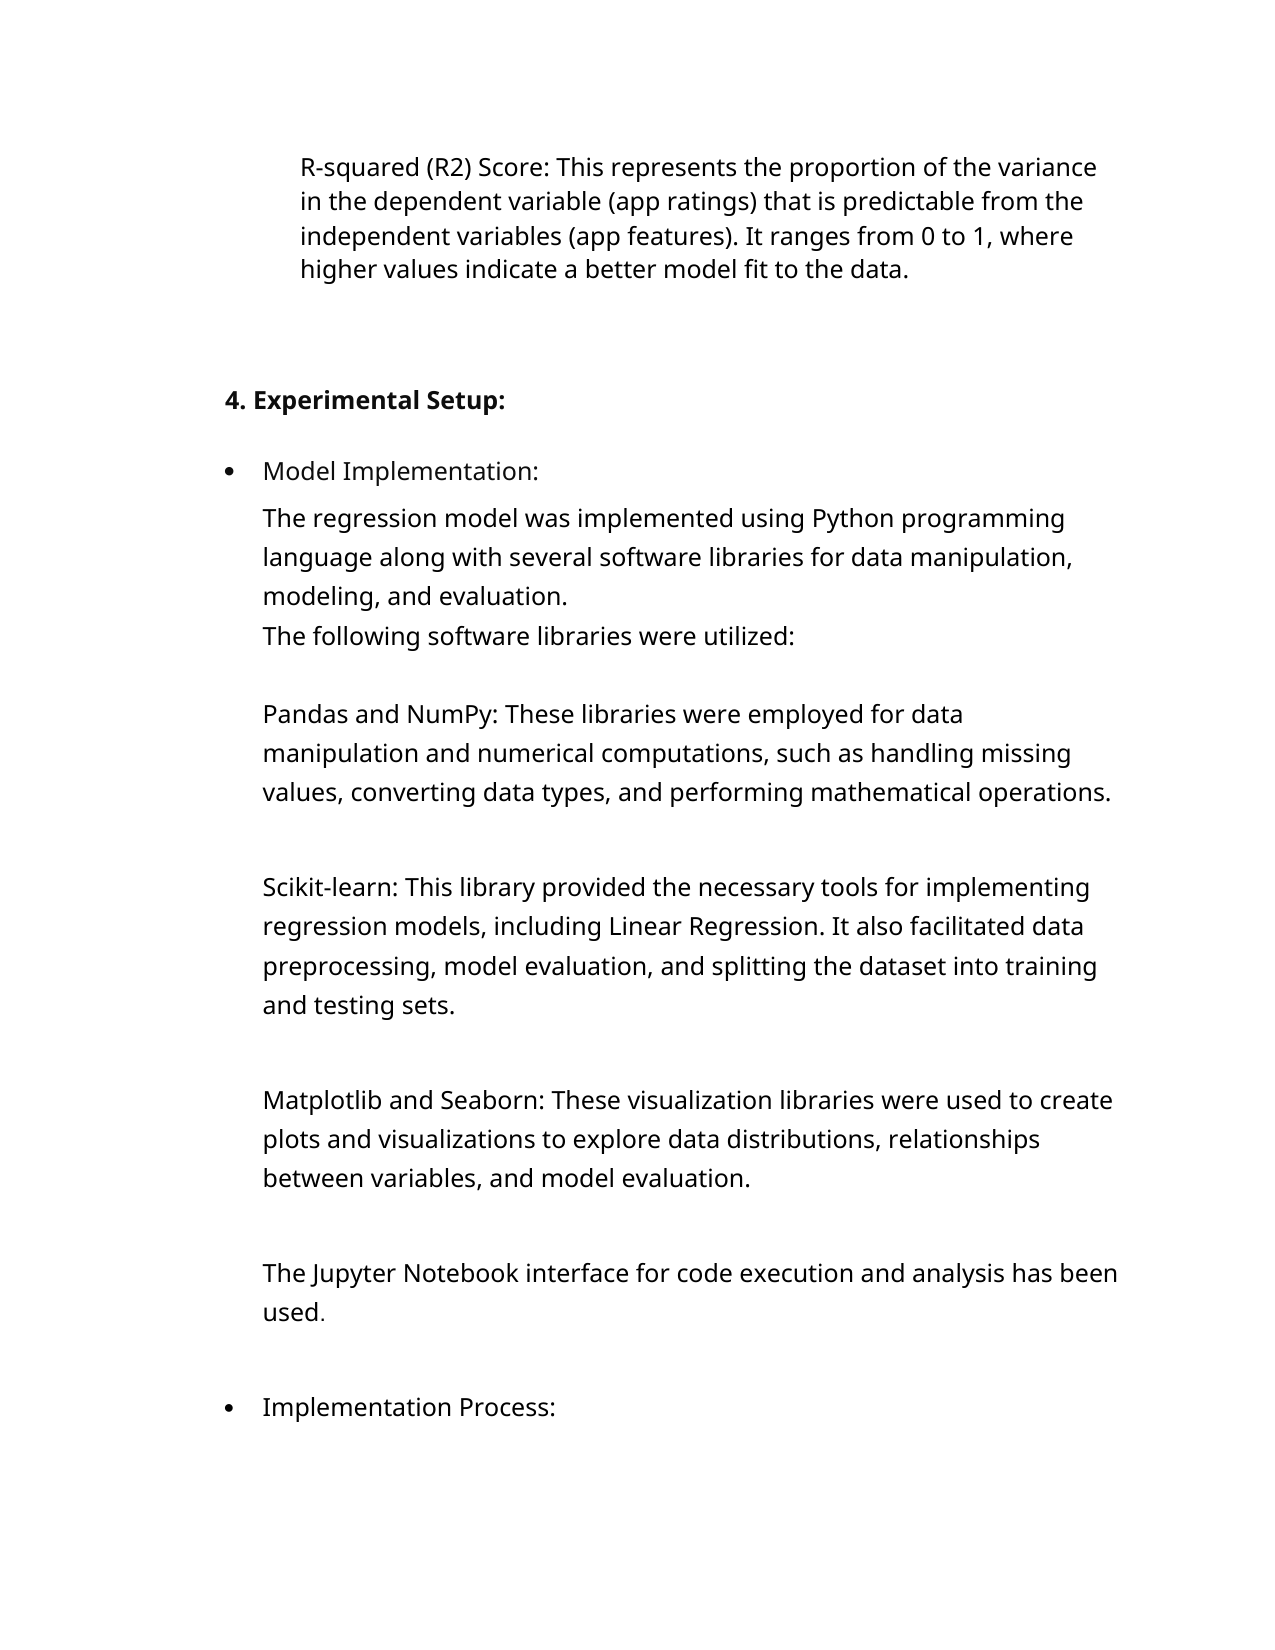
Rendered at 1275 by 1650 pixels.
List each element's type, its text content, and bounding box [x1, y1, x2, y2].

list Implementation Process: [225, 1390, 1125, 1432]
list Matplotlib and Seaborn: These visualization libraries were used to create plots and visualizations to explore data distributions, relationships between variables, and model evaluation. [256, 1082, 1125, 1203]
text R-squared (R2) Score: This represents the proportion of the variance in the dependent variable (app ratings) that is predictable from the independent variables (app features). It ranges from 0 to 1, where higher values indicate a better model fit to the data. [300, 150, 1125, 286]
list Model Implementation: [225, 453, 1125, 496]
list Scikit-learn: This library provided the necessary tools for implementing regression models, including Linear Regression. It also facilitated data preprocessing, model evaluation, and splitting the dataset into training and testing sets. [256, 870, 1125, 1030]
text 4. Experimental Setup: [225, 383, 1125, 417]
list The regression model was implemented using Python programming language along with several software libraries for data manipulation, modeling, and evaluation. The following software libraries were utilized: Pandas and NumPy: These libraries were employed for data manipulation and numerical computations, such as handling missing values, converting data types, and performing mathematical operations. [256, 501, 1125, 817]
list The Jupyter Notebook interface for code execution and analysis has been used. [256, 1256, 1125, 1337]
